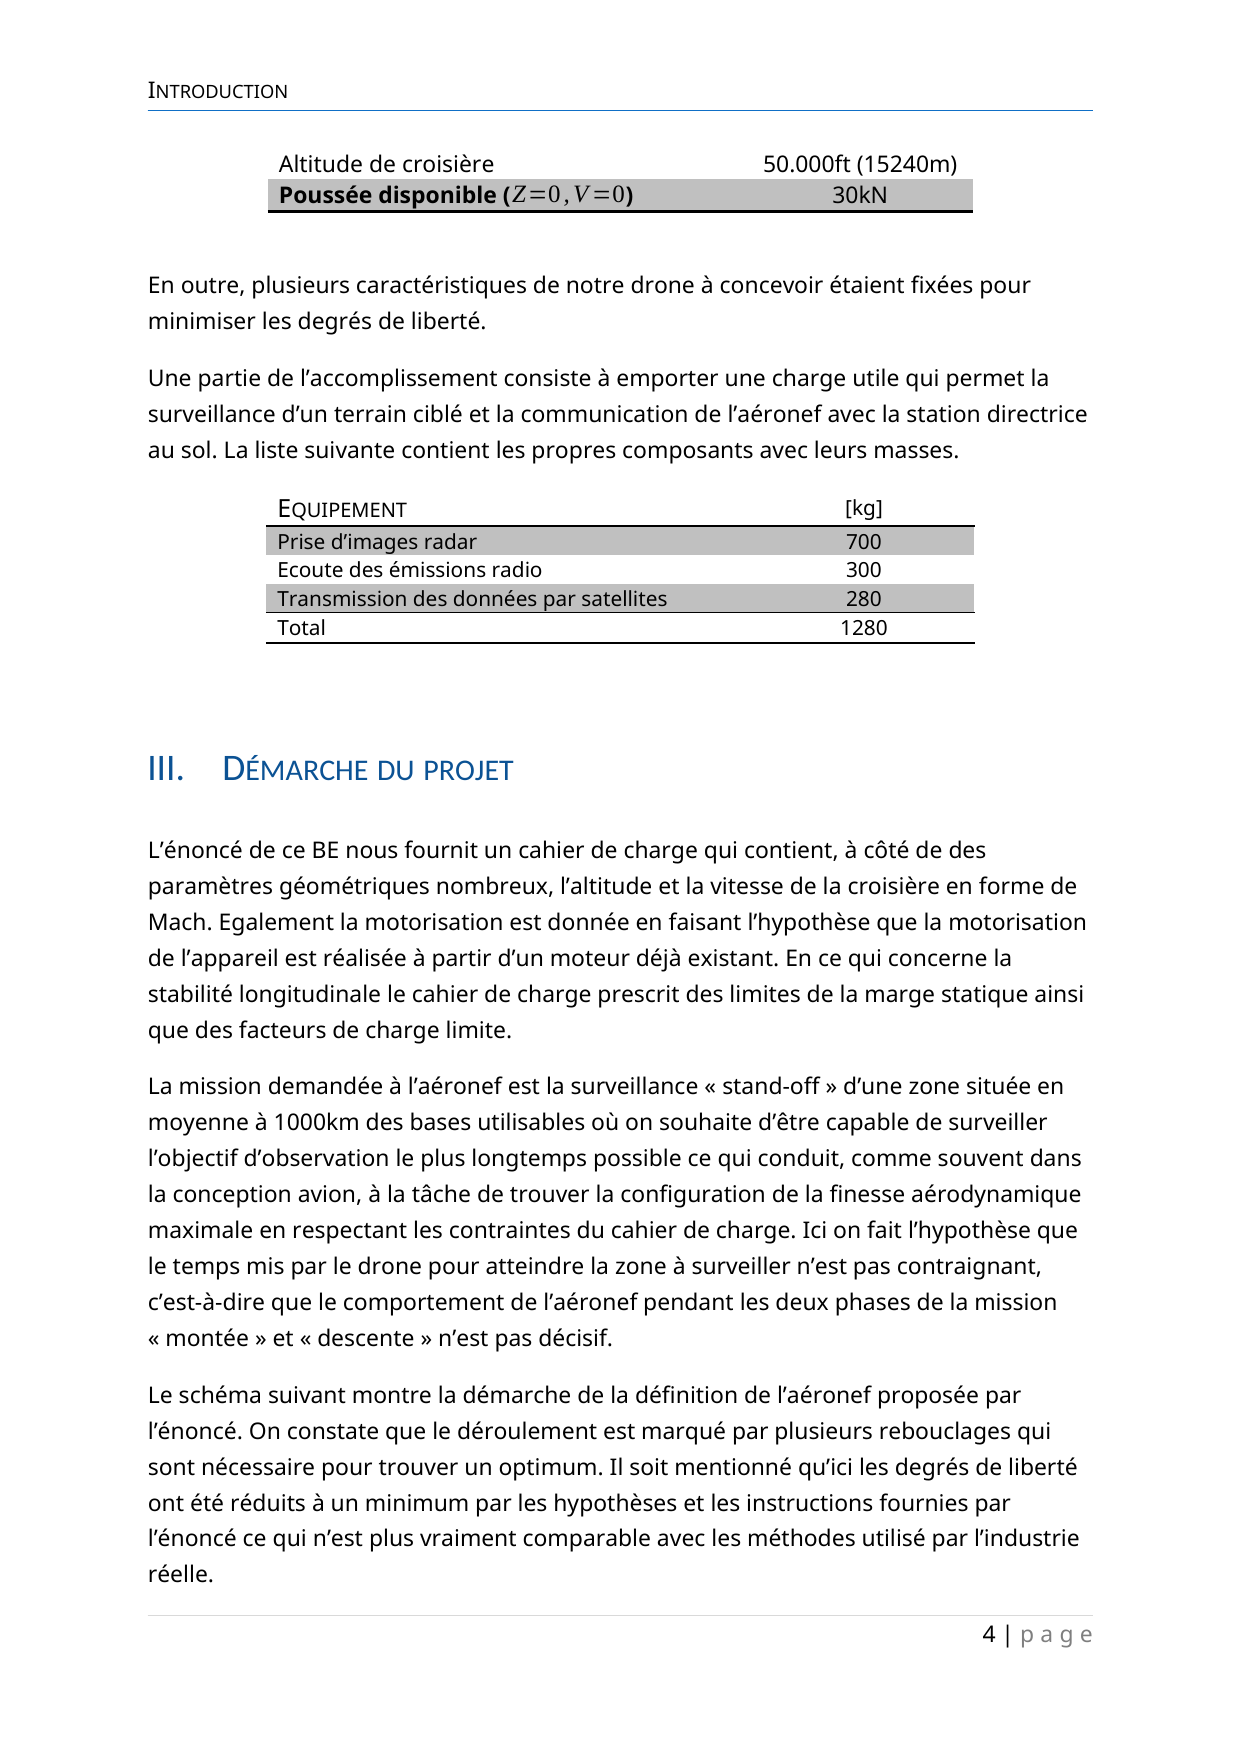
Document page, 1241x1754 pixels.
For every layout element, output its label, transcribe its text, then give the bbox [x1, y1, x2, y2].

table_cell Prise d’images radar [266, 527, 753, 555]
table_cell Ecoute des émissions radio [266, 555, 753, 584]
text Le schéma suivant montre la démarche de la définition de l’aéronef proposée par l’énoncé. On constate que le déroulement est marqué par plusieurs rebouclages qui sont nécessaire pour trouver un optimum. Il soit mentionné qu’ici les degrés de liberté ont été réduits à un minimum par les hypothèses et les instructions fournies par l’énoncé ce qui n’est plus vraiment comparable avec les méthodes utilisé par l’industrie réelle. [148, 1379, 1093, 1589]
subtitle Démarche du projet [185, 744, 1093, 789]
table_cell 1280 [753, 613, 974, 642]
table_header Equipement [266, 491, 753, 525]
table_cell 300 [753, 555, 974, 584]
table_cell 280 [753, 584, 974, 612]
table_cell Altitude de croisière [268, 148, 747, 179]
text La mission demandée à l’aéronef est la surveillance « stand-off » d’une zone située en moyenne à 1000km des bases utilisables où on souhaite d’être capable de surveiller l’objectif d’observation le plus longtemps possible ce qui conduit, comme souvent dans la conception avion, à la tâche de trouver la configuration de la finesse aérodynamique maximale en respectant les contraintes du cahier de charge. Ici on fait l’hypothèse que le temps mis par le drone pour atteindre la zone à surveiller n’est pas contraignant, c’est-à-dire que le comportement de l’aéronef pendant les deux phases de la mission « montée » et « descente » n’est pas décisif. [148, 1070, 1093, 1353]
table_cell Transmission des données par satellites [266, 584, 753, 612]
table_cell 30kN [747, 179, 973, 210]
text L’énoncé de ce BE nous fournit un cahier de charge qui contient, à côté de des paramètres géométriques nombreux, l’altitude et la vitesse de la croisière en forme de Mach. Egalement la motorisation est donnée en faisant l’hypothèse que la motorisation de l’appareil est réalisée à partir d’un moteur déjà existant. En ce qui concerne la stabilité longitudinale le cahier de charge prescrit des limites de la marge statique ainsi que des facteurs de charge limite. [148, 834, 1093, 1045]
table_header [kg] [753, 491, 974, 525]
table_cell Total [266, 613, 753, 642]
table_cell 700 [753, 527, 974, 555]
table_cell Poussée disponible () [268, 179, 747, 210]
text En outre, plusieurs caractéristiques de notre drone à concevoir étaient fixées pour minimiser les degrés de liberté. [148, 269, 1093, 336]
text Une partie de l’accomplissement consiste à emporter une charge utile qui permet la surveillance d’un terrain ciblé et la communication de l’aéronef avec la station directrice au sol. La liste suivante contient les propres composants avec leurs masses. [148, 362, 1093, 465]
table_cell 50.000ft (15240m) [747, 148, 973, 179]
